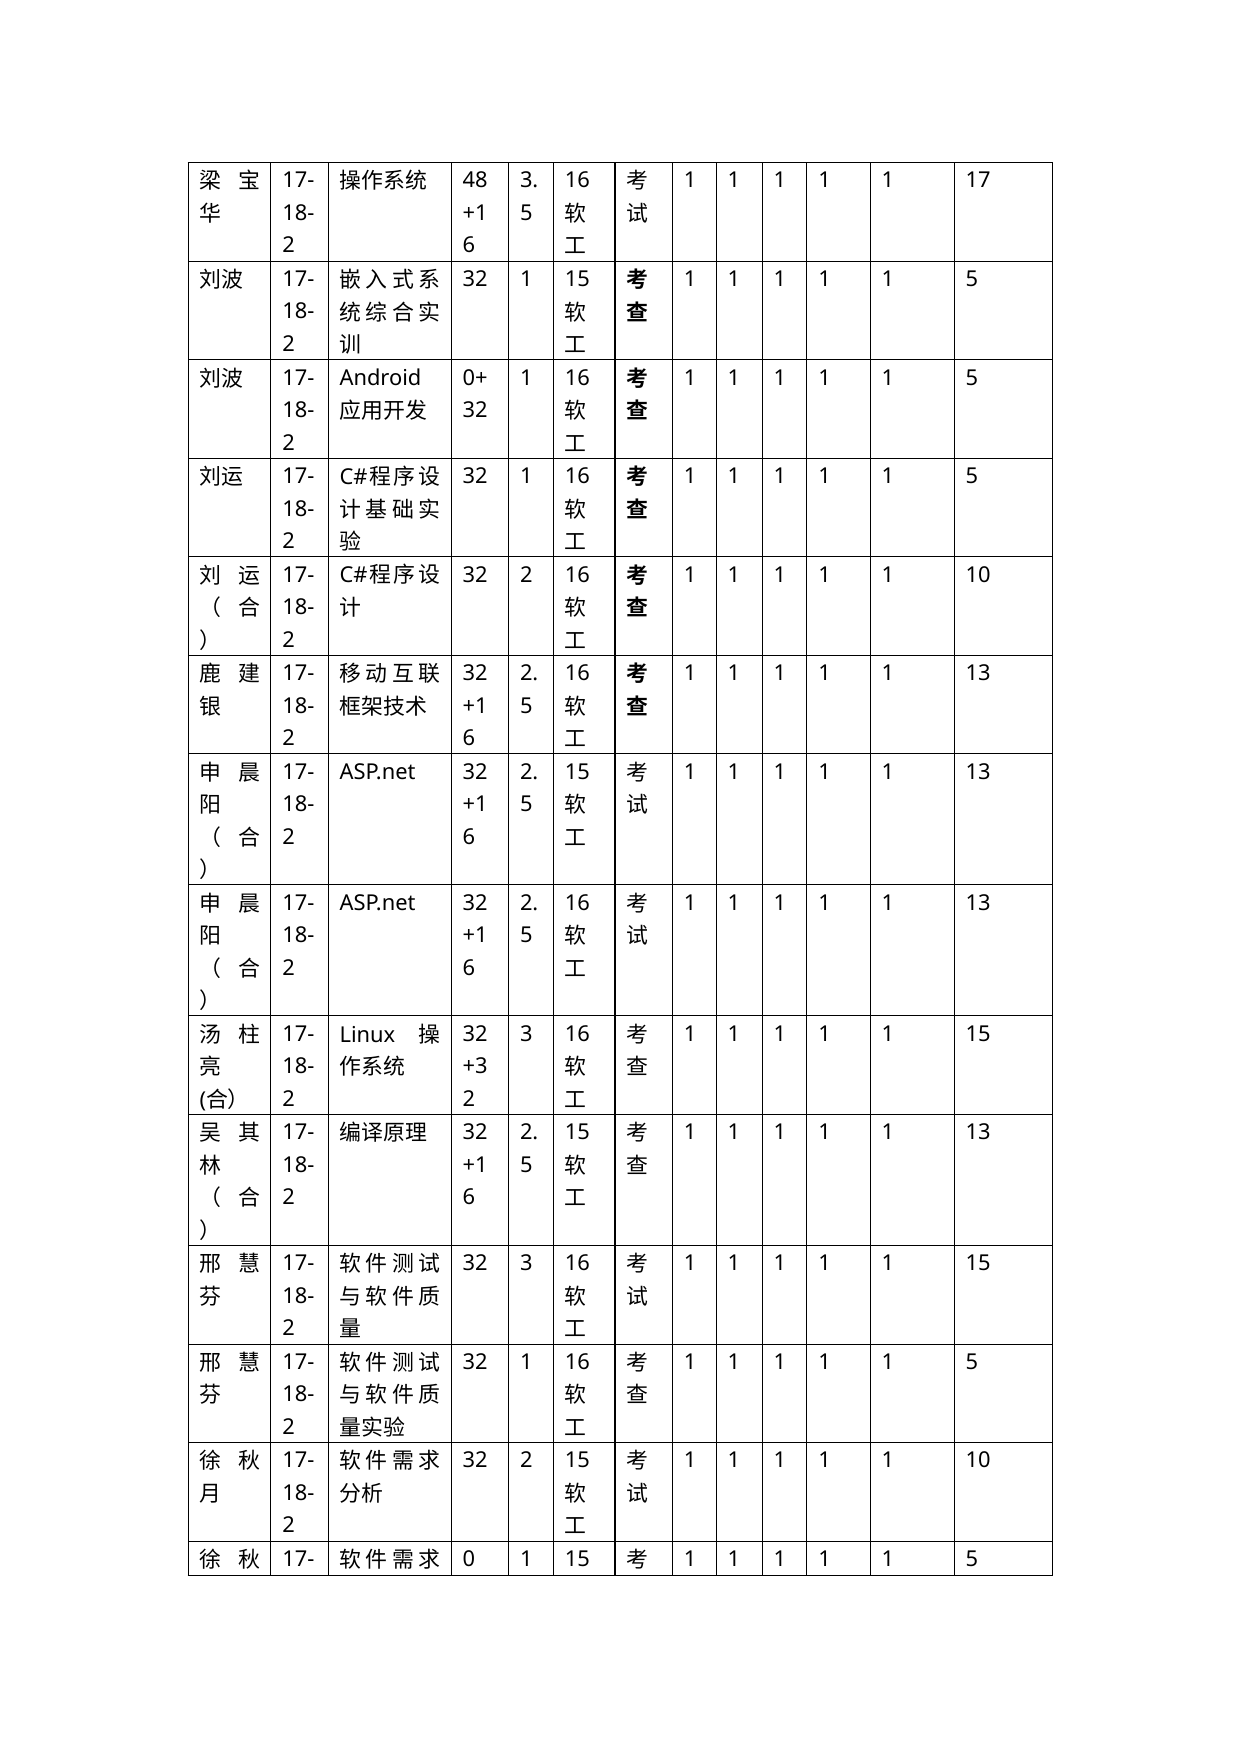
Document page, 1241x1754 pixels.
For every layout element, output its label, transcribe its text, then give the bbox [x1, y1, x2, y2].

table_cell 1 [673, 262, 716, 359]
table_cell 1 [807, 1246, 870, 1343]
table_cell 2.5 [509, 885, 553, 1015]
table_cell 考查 [616, 656, 672, 753]
table_cell 15 [955, 1016, 1052, 1114]
table_cell 1 [807, 1115, 870, 1245]
table_cell 1 [871, 459, 954, 556]
table_cell 3 [509, 1246, 553, 1343]
table_cell 考查 [616, 1542, 672, 1574]
table_cell 13 [955, 885, 1052, 1015]
table_cell 邢慧芬 [189, 1246, 270, 1343]
table_cell 1 [763, 1246, 806, 1343]
table_cell 15软工 [554, 1115, 614, 1245]
table_cell 编译原理 [329, 1115, 451, 1245]
table_cell 17-18-2 [271, 885, 328, 1015]
table_cell 1 [871, 1016, 954, 1114]
table_cell Linux操作系统 [329, 1016, 451, 1114]
table_cell 17-18-2 [271, 1443, 328, 1541]
table_cell 1 [807, 459, 870, 556]
table_cell 考试 [616, 1246, 672, 1343]
table_cell 1 [763, 557, 806, 655]
table_cell 1 [673, 557, 716, 655]
table_cell 1 [673, 885, 716, 1015]
table_cell 16软工 [554, 885, 614, 1015]
table_cell 1 [807, 1345, 870, 1442]
table_cell 1 [509, 1345, 553, 1442]
table_header 1 [871, 163, 954, 261]
table_cell 1 [807, 885, 870, 1015]
table_cell 16软工 [554, 656, 614, 753]
table_cell 17-18-2 [271, 754, 328, 884]
table_cell 32 [452, 1443, 508, 1541]
table_cell 1 [673, 1246, 716, 1343]
table_cell 0+32 [452, 360, 508, 458]
table_cell 1 [763, 459, 806, 556]
table_cell 1 [871, 656, 954, 753]
table_cell 考查 [616, 1345, 672, 1442]
table_cell 刘波 [189, 262, 270, 359]
table_cell 1 [763, 360, 806, 458]
table_cell 考试 [616, 754, 672, 884]
table_cell 1 [717, 1542, 762, 1574]
table_cell 1 [763, 1016, 806, 1114]
table_cell 17-18-2 [271, 1115, 328, 1245]
table_cell 软件测试与软件质量实验 [329, 1345, 451, 1442]
table_cell 1 [807, 1016, 870, 1114]
table_cell 1 [717, 885, 762, 1015]
table_cell 1 [871, 360, 954, 458]
table_cell 考查 [616, 1016, 672, 1114]
table_cell 0 [452, 1542, 508, 1574]
table_cell 邢慧芬 [189, 1345, 270, 1442]
table_cell 软件需求分析综合实践 [329, 1542, 451, 1574]
table_header 17-18-2 [271, 163, 328, 261]
table_cell 1 [673, 459, 716, 556]
table_cell 13 [955, 754, 1052, 884]
table_cell 1 [673, 754, 716, 884]
table_cell 1 [871, 1246, 954, 1343]
table_cell 1 [807, 1542, 870, 1574]
table_cell 15软工 [554, 1443, 614, 1541]
table_cell 1 [763, 1542, 806, 1574]
table_header 考试 [616, 163, 672, 261]
table_header 3.5 [509, 163, 553, 261]
table_cell 汤柱亮(合） [189, 1016, 270, 1114]
table_cell 17-18-2 [271, 1542, 328, 1574]
table_cell 1 [763, 1115, 806, 1245]
table_cell 1 [717, 754, 762, 884]
table_cell 5 [955, 262, 1052, 359]
table_cell 13 [955, 656, 1052, 753]
table_cell 刘波 [189, 360, 270, 458]
table_cell 1 [673, 360, 716, 458]
table_cell 1 [763, 1345, 806, 1442]
table_header 17 [955, 163, 1052, 261]
table_cell 1 [871, 1115, 954, 1245]
table_cell 1 [871, 262, 954, 359]
table_cell 1 [871, 885, 954, 1015]
table_cell 1 [807, 1443, 870, 1541]
table_cell 16软工 [554, 557, 614, 655]
table_cell 32 [452, 262, 508, 359]
table_cell 1 [871, 754, 954, 884]
table_cell 32+16 [452, 1115, 508, 1245]
table_header 1 [763, 163, 806, 261]
table_cell 16软工 [554, 1345, 614, 1442]
table_cell 软件测试与软件质量 [329, 1246, 451, 1343]
table_cell 1 [509, 459, 553, 556]
table_cell 1 [509, 262, 553, 359]
table_cell 软件需求分析 [329, 1443, 451, 1541]
table_cell 32 [452, 557, 508, 655]
table_cell 16软工 [554, 1016, 614, 1114]
table_cell C#程序设计 [329, 557, 451, 655]
table_cell 2.5 [509, 754, 553, 884]
table_cell 17-18-2 [271, 557, 328, 655]
table_cell 17-18-2 [271, 459, 328, 556]
table_cell 1 [763, 1443, 806, 1541]
table_cell 考查 [616, 459, 672, 556]
table_cell 1 [763, 754, 806, 884]
table_cell 15 [955, 1246, 1052, 1343]
table_cell 考查 [616, 262, 672, 359]
table_cell 1 [807, 360, 870, 458]
table_cell 15软工 [554, 754, 614, 884]
table_cell 1 [717, 360, 762, 458]
table_cell 1 [673, 1115, 716, 1245]
table_cell 32 [452, 459, 508, 556]
table_cell C#程序设计基础实验 [329, 459, 451, 556]
table_cell 13 [955, 1115, 1052, 1245]
table_cell 1 [763, 885, 806, 1015]
table_cell 刘运（合） [189, 557, 270, 655]
table_cell 1 [717, 1443, 762, 1541]
table_cell 1 [871, 1542, 954, 1574]
table_cell 徐秋月 [189, 1443, 270, 1541]
table_cell 移动互联框架技术 [329, 656, 451, 753]
table_cell 1 [717, 1345, 762, 1442]
table_cell 1 [509, 360, 553, 458]
table_cell 嵌入式系统综合实训 [329, 262, 451, 359]
table_cell 17-18-2 [271, 656, 328, 753]
table_cell ASP.net [329, 885, 451, 1015]
table_cell 1 [673, 1542, 716, 1574]
table_cell 1 [673, 1345, 716, 1442]
table_cell 1 [673, 656, 716, 753]
table_cell 5 [955, 360, 1052, 458]
table_cell 1 [717, 459, 762, 556]
table_cell 2.5 [509, 656, 553, 753]
table_cell 32+16 [452, 656, 508, 753]
table_cell 32+32 [452, 1016, 508, 1114]
table_cell 5 [955, 1345, 1052, 1442]
table_header 1 [673, 163, 716, 261]
table_cell 1 [717, 1246, 762, 1343]
table_cell 16软工 [554, 360, 614, 458]
table_cell 15软工 [554, 1542, 614, 1574]
table_cell 1 [807, 656, 870, 753]
table_cell 1 [717, 656, 762, 753]
table_header 梁宝华 [189, 163, 270, 261]
table_cell 1 [673, 1443, 716, 1541]
table_cell 徐秋月 [189, 1542, 270, 1574]
table_cell 17-18-2 [271, 262, 328, 359]
table_header 48+16 [452, 163, 508, 261]
table_cell 10 [955, 1443, 1052, 1541]
table_cell 考查 [616, 1115, 672, 1245]
table_cell 1 [807, 557, 870, 655]
table_cell 考试 [616, 1443, 672, 1541]
table_cell 1 [807, 754, 870, 884]
table_cell 考试 [616, 885, 672, 1015]
table_cell 17-18-2 [271, 1016, 328, 1114]
table_cell 32 [452, 1246, 508, 1343]
table_cell 2 [509, 1443, 553, 1541]
table_header 1 [717, 163, 762, 261]
table_cell 申晨阳（合） [189, 885, 270, 1015]
table_cell 5 [955, 1542, 1052, 1574]
table_cell 17-18-2 [271, 1345, 328, 1442]
table_cell 1 [509, 1542, 553, 1574]
table_cell 刘运 [189, 459, 270, 556]
table_cell ASP.net [329, 754, 451, 884]
table_cell 1 [717, 262, 762, 359]
table_cell 1 [717, 557, 762, 655]
table_cell 15软工 [554, 262, 614, 359]
table_cell 10 [955, 557, 1052, 655]
table_cell 17-18-2 [271, 360, 328, 458]
table_cell 考查 [616, 557, 672, 655]
table_cell 32+16 [452, 754, 508, 884]
table_cell 5 [955, 459, 1052, 556]
table_header 1 [807, 163, 870, 261]
table_cell 1 [871, 1443, 954, 1541]
table_cell 16软工 [554, 1246, 614, 1343]
table_cell 16软工 [554, 459, 614, 556]
table_cell 1 [871, 1345, 954, 1442]
table_cell 32+16 [452, 885, 508, 1015]
table_cell 3 [509, 1016, 553, 1114]
table_cell 1 [717, 1016, 762, 1114]
table_cell 吴其林（合） [189, 1115, 270, 1245]
table_cell 1 [807, 262, 870, 359]
table_cell 申晨阳（合） [189, 754, 270, 884]
table_cell 考查 [616, 360, 672, 458]
table_cell 鹿建银 [189, 656, 270, 753]
table_header 16软工 [554, 163, 614, 261]
table_cell 1 [673, 1016, 716, 1114]
table_cell 17-18-2 [271, 1246, 328, 1343]
table_cell 2.5 [509, 1115, 553, 1245]
table_cell 1 [717, 1115, 762, 1245]
table_cell 1 [871, 557, 954, 655]
table_cell 2 [509, 557, 553, 655]
table_header 操作系统 [329, 163, 451, 261]
table_cell 1 [763, 262, 806, 359]
table_cell 1 [763, 656, 806, 753]
table_cell 32 [452, 1345, 508, 1442]
table_cell Android应用开发 [329, 360, 451, 458]
